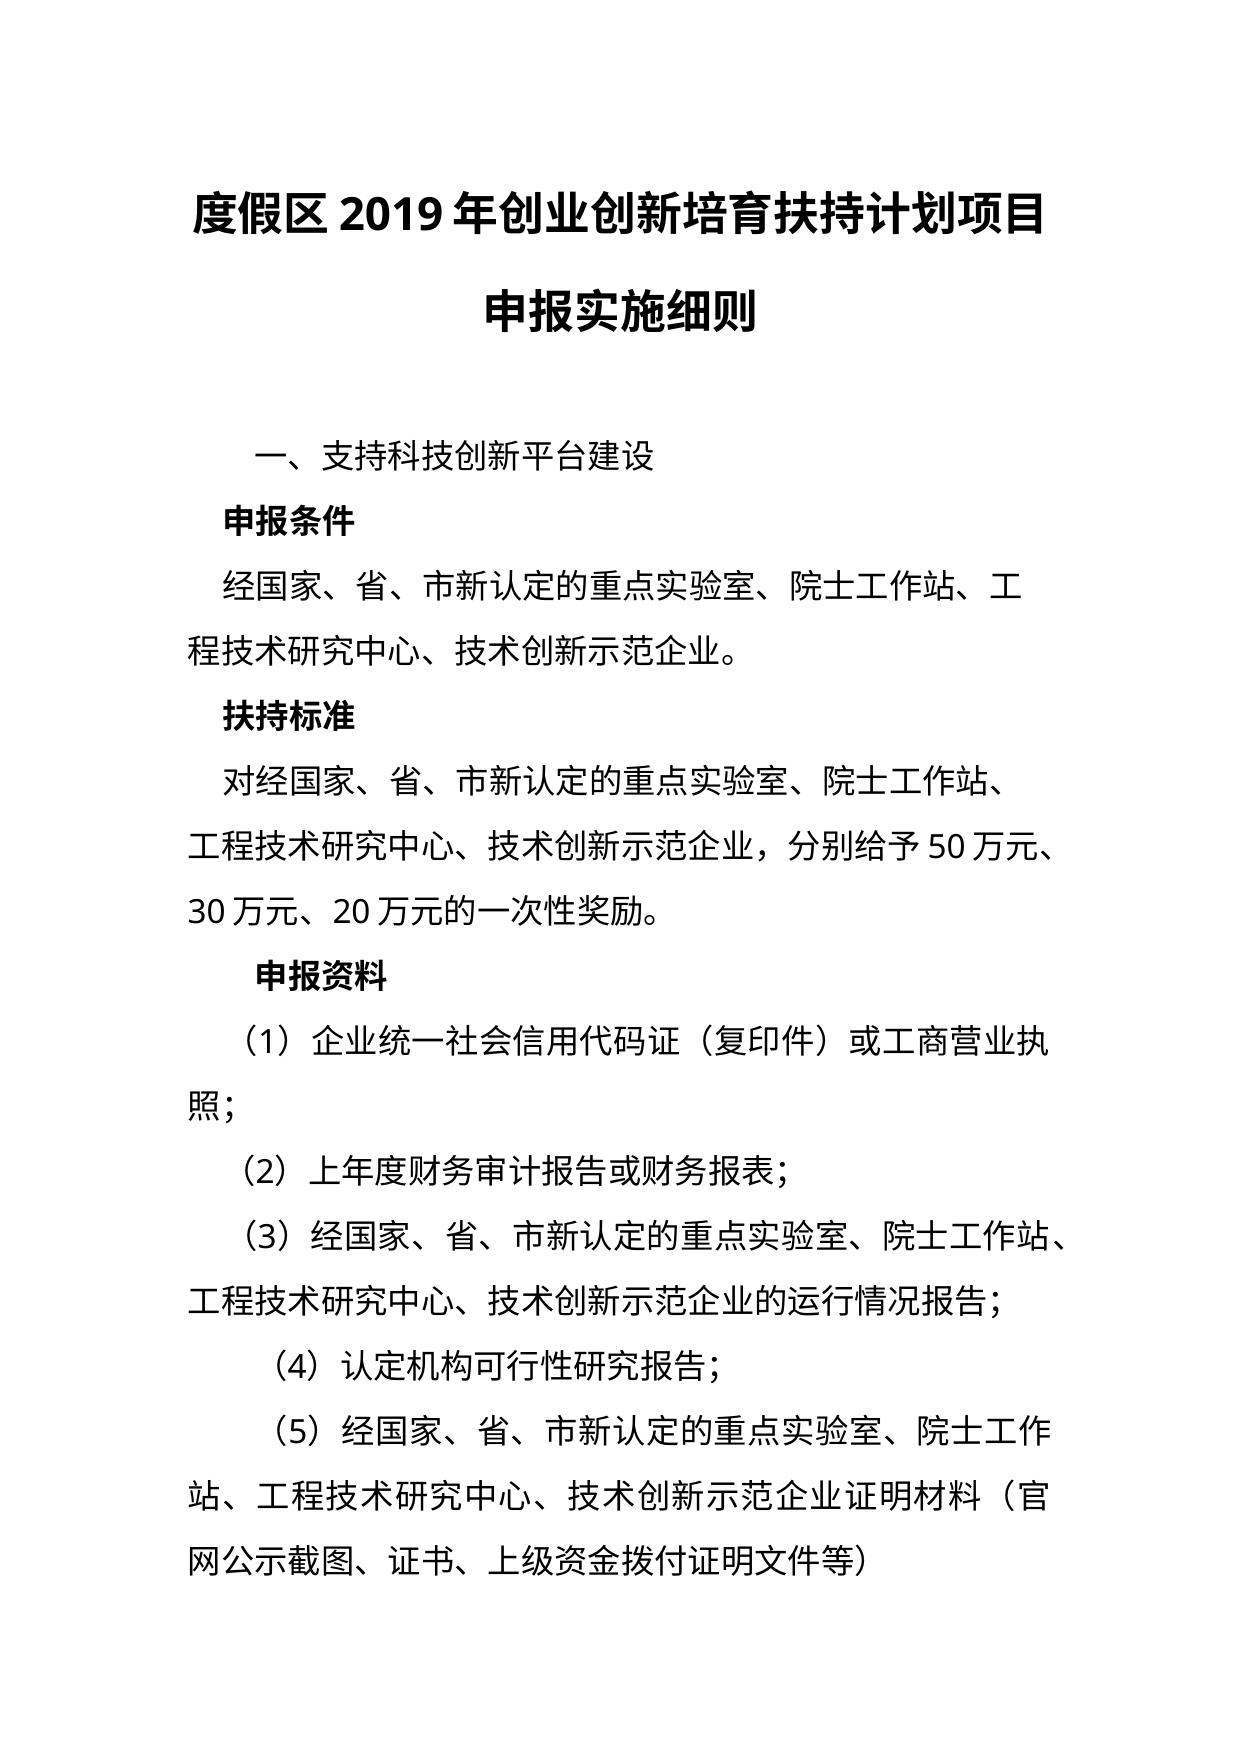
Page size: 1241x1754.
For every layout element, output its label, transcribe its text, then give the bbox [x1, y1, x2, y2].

text （5）经国家、省、市新认定的重点实验室、院士工作站、工程技术研究中心、技术创新示范企业证明材料（官网公示截图、证书、上级资金拨付证明文件等） [187, 1397, 1053, 1592]
list 一、支持科技创新平台建设 [187, 422, 1053, 487]
text 对经国家、省、市新认定的重点实验室、院士工作站、工程技术研究中心、技术创新示范企业，分别给予50万元、30万元、20万元的一次性奖励。 [187, 747, 1053, 942]
list 扶持标准 [187, 682, 1053, 747]
list 申报资料 [187, 942, 1053, 1007]
text （2）上年度财务审计报告或财务报表； [187, 1137, 1053, 1202]
text （3）经国家、省、市新认定的重点实验室、院士工作站、工程技术研究中心、技术创新示范企业的运行情况报告； [187, 1202, 1053, 1332]
text 申报条件 [187, 487, 1053, 552]
text 度假区2019年创业创新培育扶持计划项目申报实施细则 [187, 162, 1053, 357]
text （1）企业统一社会信用代码证（复印件）或工商营业执照； [187, 1007, 1053, 1137]
text （4）认定机构可行性研究报告； [187, 1332, 1053, 1397]
text 经国家、省、市新认定的重点实验室、院士工作站、工程技术研究中心、技术创新示范企业。 [187, 552, 1053, 682]
